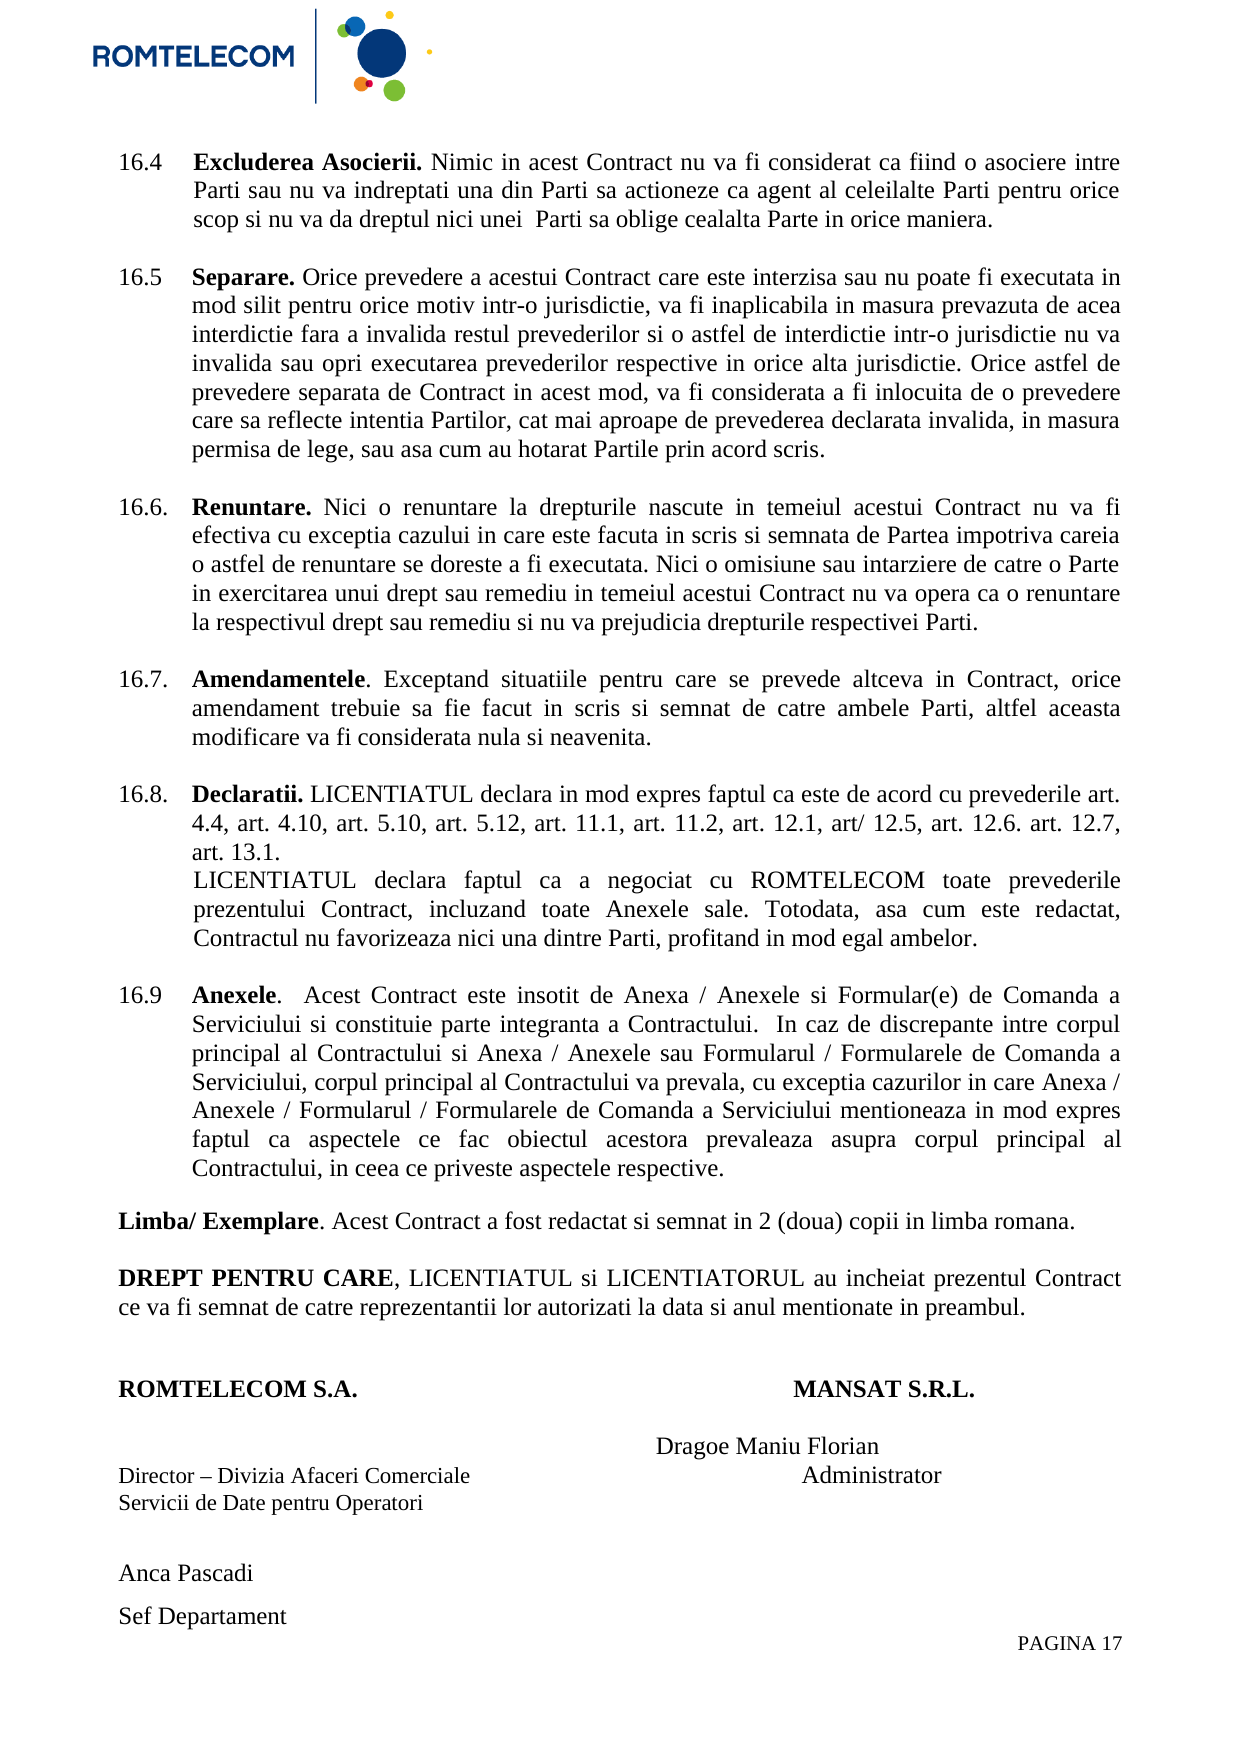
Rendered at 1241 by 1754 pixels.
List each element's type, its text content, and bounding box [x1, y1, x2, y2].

text Dragoe Maniu Florian [118, 1431, 1122, 1460]
picture [81, 1, 452, 117]
text Servicii de Date pentru Operatori [118, 1489, 1122, 1515]
text 16.9 Anexele. Acest Contract este insotit de Anexa / Anexele si Formular(e) de Comanda a Serviciului si constituie parte integranta a Contractului. In caz de discrepante intre corpul principal al Contractului si Anexa / Anexele sau Formularul / Formularele de Comanda a Serviciului, corpul principal al Contractului va prevala, cu exceptia cazurilor in care Anexa / Anexele / Formularul / Formularele de Comanda a Serviciului mentioneaza in mod expres faptul ca aspectele ce fac obiectul acestora prevaleaza asupra corpul principal al Contractului, in ceea ce priveste aspectele respective. [118, 981, 1122, 1182]
text 16.8. Declaratii. LICENTIATUL declara in mod expres faptul ca este de acord cu prevederile art. 4.4, art. 4.10, art. 5.10, art. 5.12, art. 11.1, art. 11.2, art. 12.1, art/ 12.5, art. 12.6. art. 12.7, art. 13.1. [118, 779, 1122, 866]
text ROMTELECOM S.A. MANSAT S.R.L. [118, 1374, 1122, 1402]
text LICENTIATUL declara faptul ca a negociat cu ROMTELECOM toate prevederile prezentului Contract, incluzand toate Anexele sale. Totodata, asa cum este redactat, Contractul nu favorizeaza nici una dintre Parti, profitand in mod egal ambelor. [193, 866, 1122, 952]
text Sef Departament [118, 1601, 1122, 1630]
text DREPT PENTRU CARE, LICENTIATUL si LICENTIATORUL au incheiat prezentul Contract ce va fi semnat de catre reprezentantii lor autorizati la data si anul mentionate in preambul. [118, 1263, 1122, 1321]
text Director – Divizia Afaceri Comerciale Administrator [118, 1460, 1122, 1489]
text Anca Pascadi [118, 1558, 1122, 1587]
text 16.4 Excluderea Asocierii. Nimic in acest Contract nu va fi considerat ca fiind o asociere intre Parti sau nu va indreptati una din Parti sa actioneze ca agent al celeilalte Parti pentru orice scop si nu va da dreptul nici unei Parti sa oblige cealalta Parte in orice maniera. [118, 147, 1122, 233]
text 16.5 Separare. Orice prevedere a acestui Contract care este interzisa sau nu poate fi executata in mod silit pentru orice motiv intr-o jurisdictie, va fi inaplicabila in masura prevazuta de acea interdictie fara a invalida restul prevederilor si o astfel de interdictie intr-o jurisdictie nu va invalida sau opri executarea prevederilor respective in orice alta jurisdictie. Orice astfel de prevedere separata de Contract in acest mod, va fi considerata a fi inlocuita de o prevedere care sa reflecte intentia Partilor, cat mai aproape de prevederea declarata invalida, in masura permisa de lege, sau asa cum au hotarat Partile prin acord scris. [118, 262, 1122, 463]
text Limba/ Exemplare. Acest Contract a fost redactat si semnat in 2 (doua) copii in limba romana. [118, 1206, 1122, 1235]
text 16.7. Amendamentele. Exceptand situatiile pentru care se prevede altceva in Contract, orice amendament trebuie sa fie facut in scris si semnat de catre ambele Parti, altfel aceasta modificare va fi considerata nula si neavenita. [118, 664, 1122, 751]
text 16.6. Renuntare. Nici o renuntare la drepturile nascute in temeiul acestui Contract nu va fi efectiva cu exceptia cazului in care este facuta in scris si semnata de Partea impotriva careia o astfel de renuntare se doreste a fi executata. Nici o omisiune sau intarziere de catre o Parte in exercitarea unui drept sau remediu in temeiul acestui Contract nu va opera ca o renuntare la respectivul drept sau remediu si nu va prejudicia drepturile respectivei Parti. [118, 492, 1122, 636]
